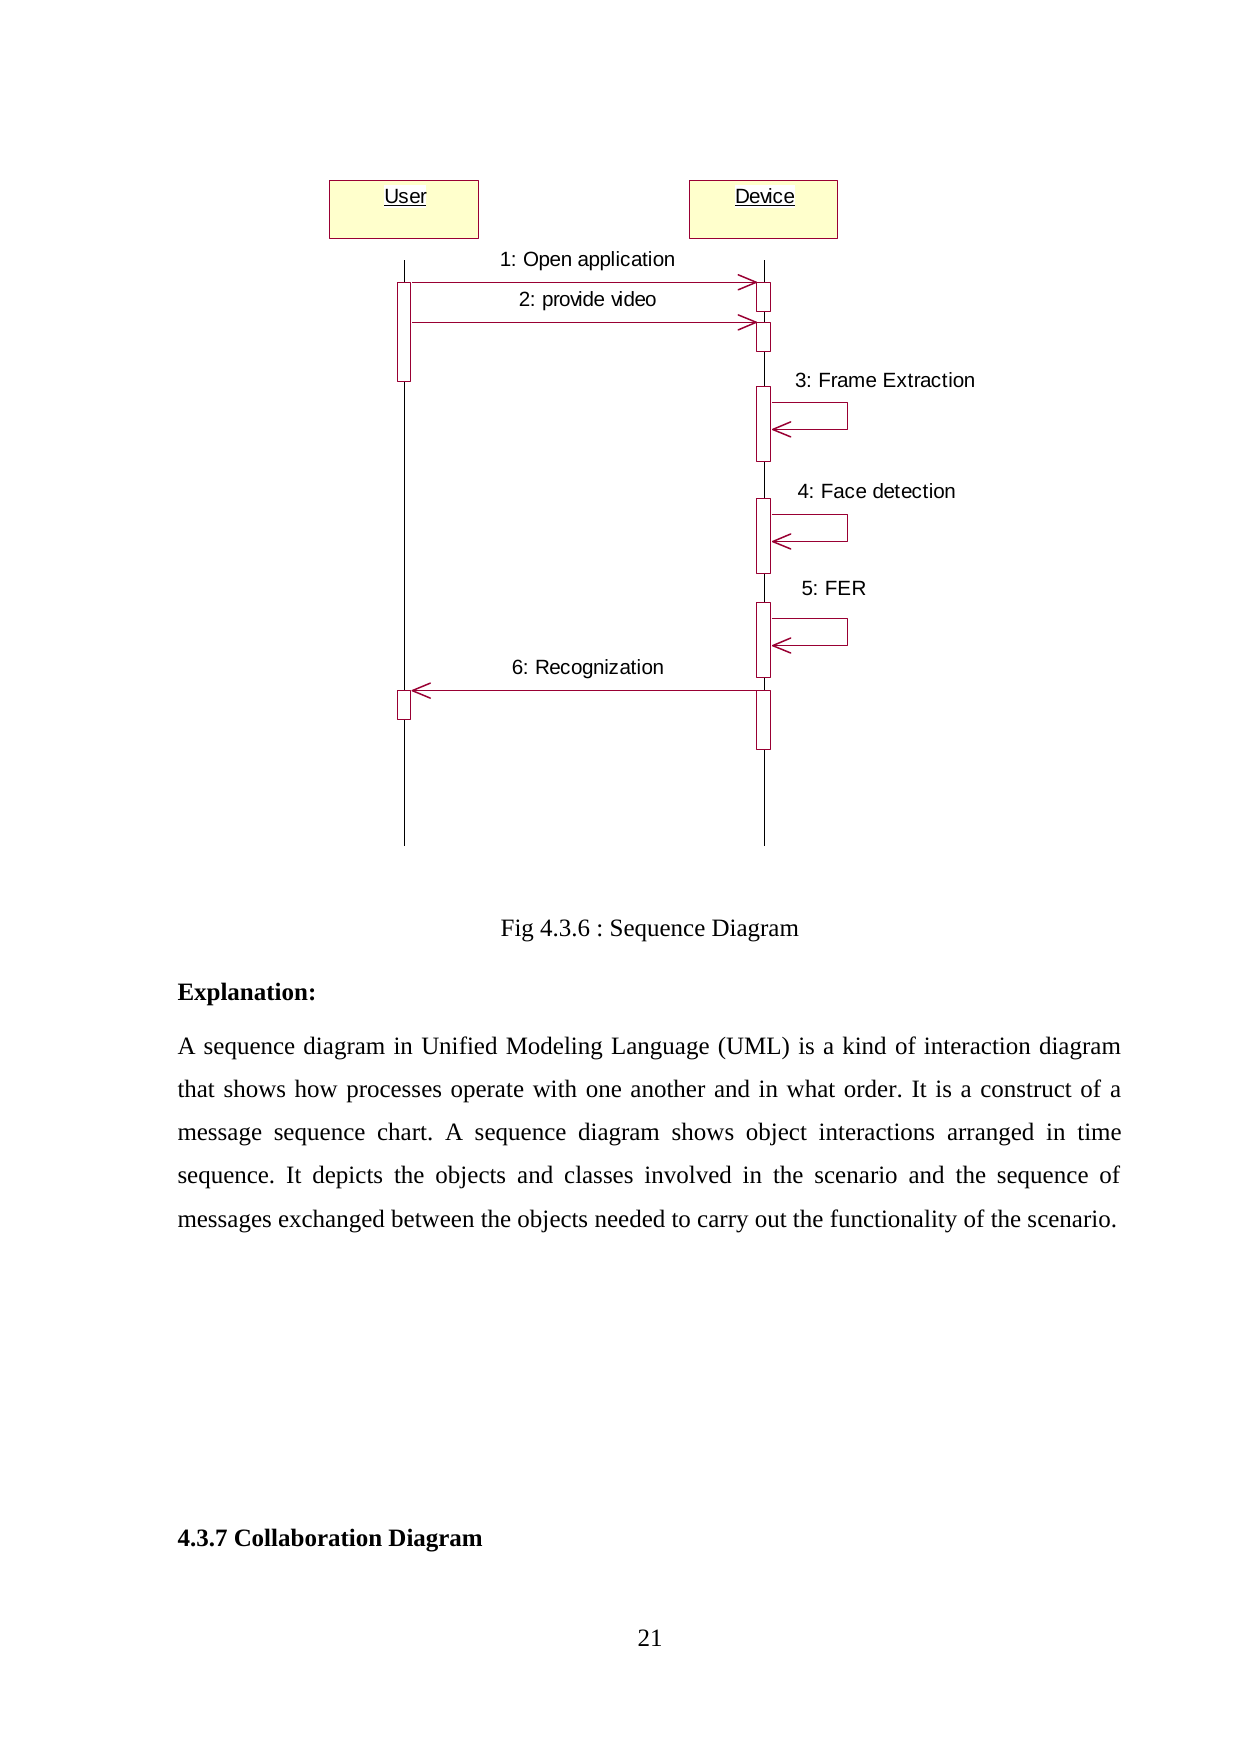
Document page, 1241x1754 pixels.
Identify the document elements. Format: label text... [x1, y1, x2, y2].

text Fig 4.3.6 : Sequence Diagram [177, 913, 1122, 942]
text Explanation: [177, 977, 1122, 1006]
text A sequence diagram in Unified Modeling Language (UML) is a kind of interaction diagram that shows how processes operate with one another and in what order. It is a construct of a message sequence chart. A sequence diagram shows object interactions arranged in time sequence. It depicts the objects and classes involved in the scenario and the sequence of messages exchanged between the objects needed to carry out the functionality of the scenario. [177, 1031, 1122, 1232]
text 4.3.7 Collaboration Diagram [177, 1523, 1122, 1552]
